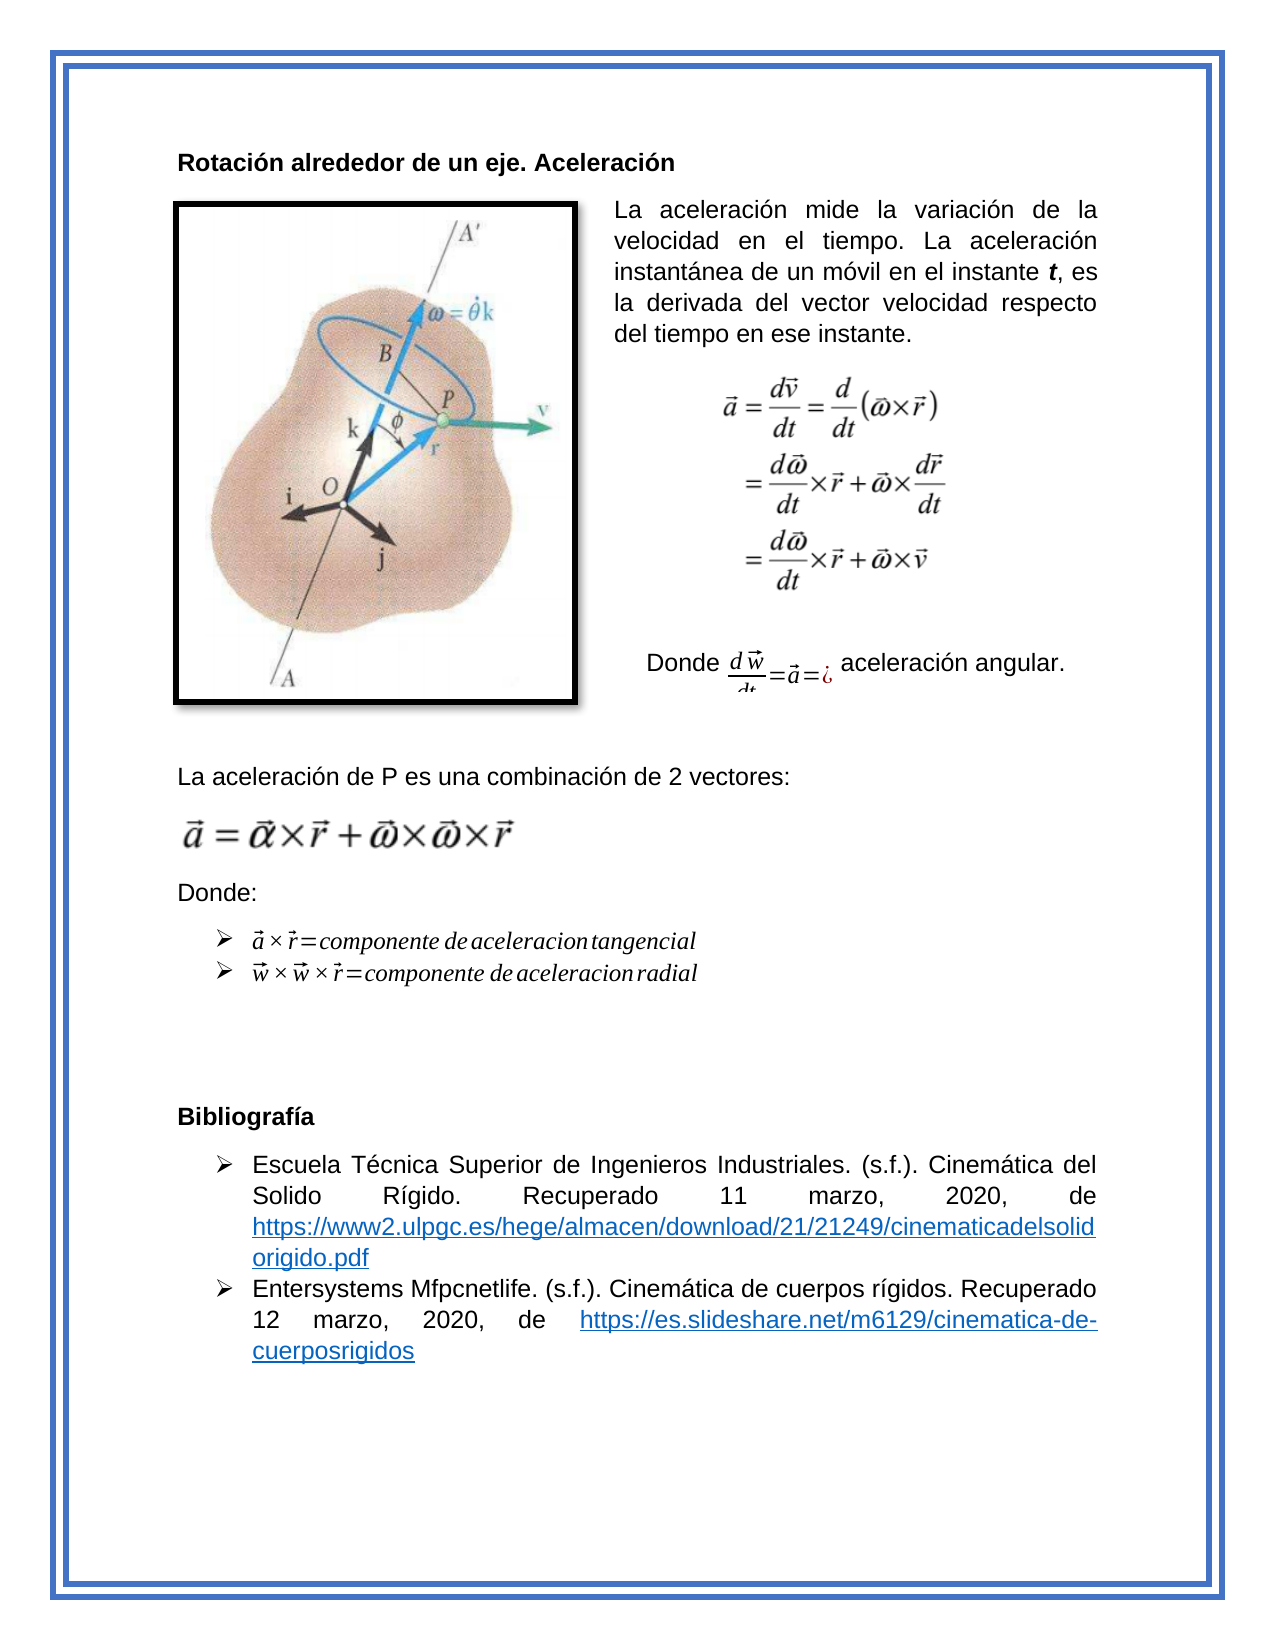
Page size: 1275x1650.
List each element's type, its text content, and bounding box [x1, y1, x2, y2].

picture [706, 367, 1006, 613]
text Bibliografía [177, 1102, 1098, 1131]
text La aceleración mide la variación de la velocidad en el tiempo. La aceleración instantánea de un móvil en el instante t, es la derivada del vector velocidad respecto del tiempo en ese instante. [177, 195, 1098, 348]
text Rotación alrededor de un eje. Aceleración [177, 147, 1098, 176]
list Entersystems Mfpcnetlife. (s.f.). Cinemática de cuerpos rígidos. Recuperado 12 marzo, 2020, de https://es.slideshare.net/m6129/cinematica-de-cuerposrigidos [214, 1274, 1098, 1365]
text Donde: [177, 878, 1098, 907]
picture [177, 809, 520, 860]
picture [179, 207, 572, 699]
text La aceleración de P es una combinación de 2 vectores: [177, 762, 1098, 791]
list Escuela Técnica Superior de Ingenieros Industriales. (s.f.). Cinemática del Solido Rígido. Recuperado 11 marzo, 2020, de https://www2.ulpgc.es/hege/almacen/download/21/21249/cinematicadelsolidorigido.pdf [214, 1150, 1098, 1272]
text Donde aceleración angular. [587, 633, 1098, 692]
